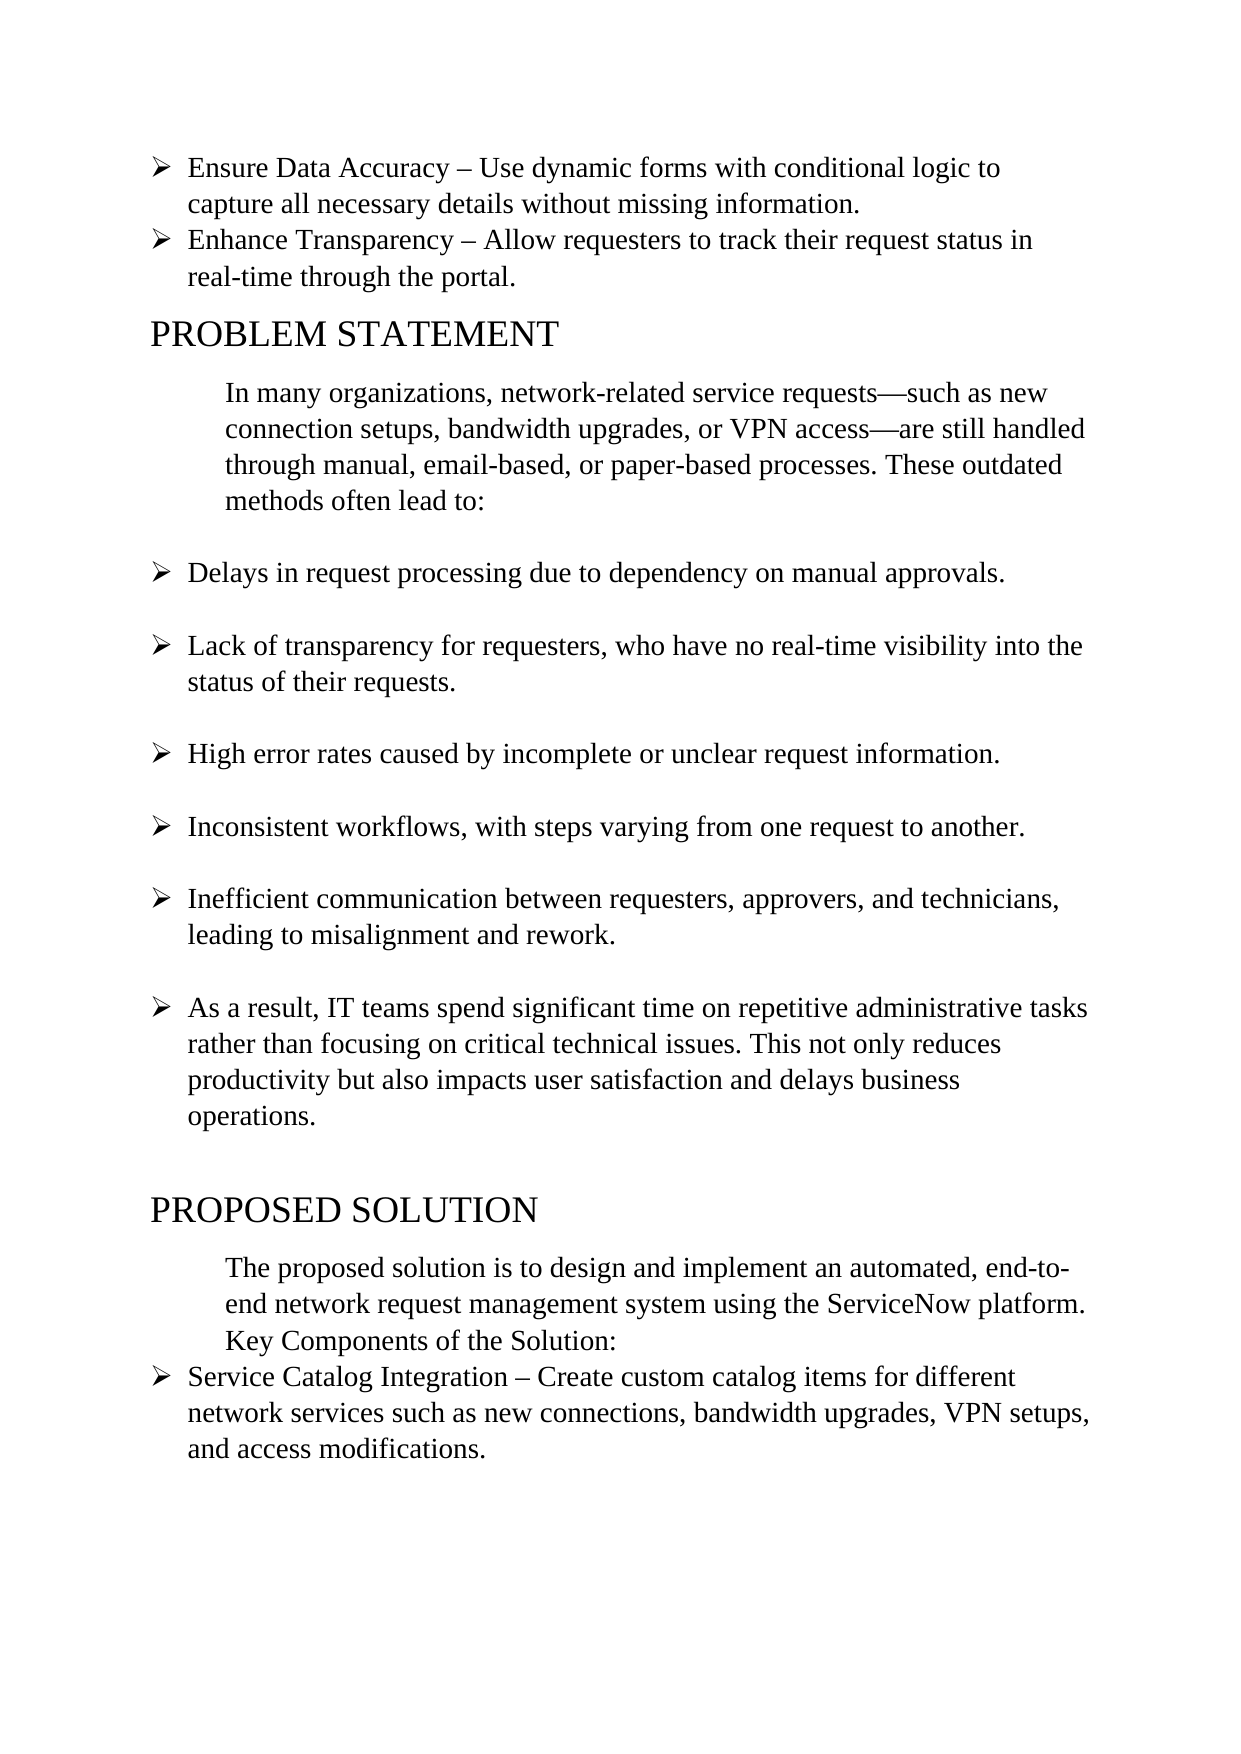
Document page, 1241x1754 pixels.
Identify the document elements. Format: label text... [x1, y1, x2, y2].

list Key Components of the Solution: [225, 1323, 1090, 1356]
list Service Catalog Integration – Create custom catalog items for different network services such as new connections, bandwidth upgrades, VPN setups, and access modifications. [150, 1359, 1090, 1465]
text PROPOSED SOLUTION [150, 1187, 1090, 1230]
list Delays in request processing due to dependency on manual approvals. [150, 555, 1090, 589]
text PROBLEM STATEMENT [150, 311, 1090, 354]
list High error rates caused by incomplete or unclear request information. [150, 736, 1090, 770]
list Ensure Data Accuracy – Use dynamic forms with conditional logic to capture all necessary details without missing information. [150, 150, 1090, 220]
list Enhance Transparency – Allow requesters to track their request status in real-time through the portal. [150, 222, 1090, 292]
list The proposed solution is to design and implement an automated, end-to-end network request management system using the ServiceNow platform. [225, 1250, 1090, 1320]
list As a result, IT teams spend significant time on repetitive administrative tasks rather than focusing on critical technical issues. This not only reduces productivity but also impacts user satisfaction and delays business operations. [150, 990, 1090, 1132]
list Inconsistent workflows, with steps varying from one request to another. [150, 809, 1090, 842]
list Inefficient communication between requesters, approvers, and technicians, leading to misalignment and rework. [150, 881, 1090, 951]
list In many organizations, network-related service requests—such as new connection setups, bandwidth upgrades, or VPN access—are still handled through manual, email-based, or paper-based processes. These outdated methods often lead to: [225, 375, 1090, 517]
list Lack of transparency for requesters, who have no real-time visibility into the status of their requests. [150, 628, 1090, 698]
